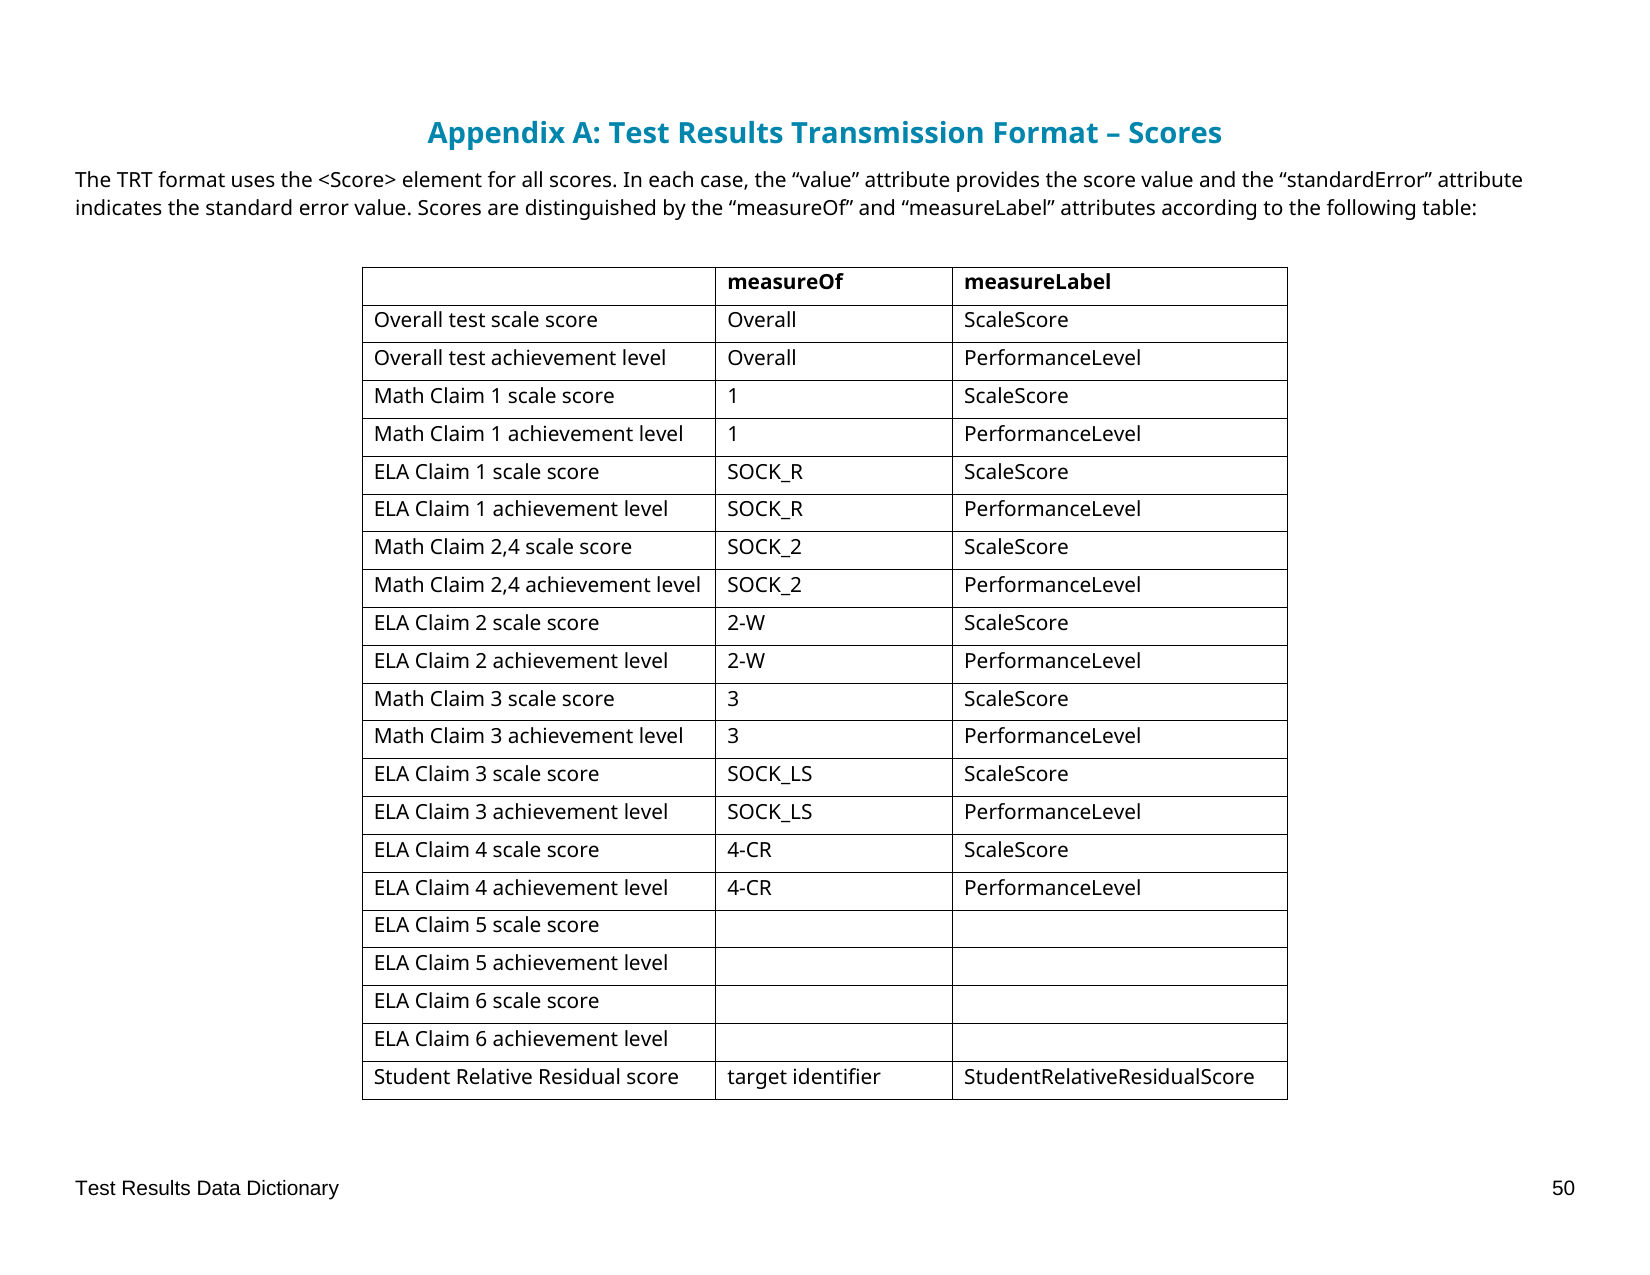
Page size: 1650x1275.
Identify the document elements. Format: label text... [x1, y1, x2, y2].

table_header [363, 268, 715, 304]
table_cell Overall [716, 306, 952, 342]
table_cell PerformanceLevel [953, 343, 1287, 380]
table_cell 2-W [716, 646, 952, 683]
table_cell PerformanceLevel [953, 873, 1287, 909]
table_cell [953, 948, 1287, 985]
table_header measureLabel [953, 268, 1287, 304]
table_cell ELA Claim 5 achievement level [363, 948, 715, 985]
table_cell ScaleScore [953, 457, 1287, 493]
table_cell Math Claim 1 achievement level [363, 419, 715, 456]
table_cell [716, 986, 952, 1023]
table_cell Math Claim 3 achievement level [363, 721, 715, 758]
subtitle Appendix A: Test Results Transmission Format – Scores [75, 112, 1575, 152]
table_cell ELA Claim 6 scale score [363, 986, 715, 1023]
table_cell 1 [716, 381, 952, 418]
table_cell 3 [716, 684, 952, 720]
table_cell 4-CR [716, 835, 952, 872]
table_cell ScaleScore [953, 381, 1287, 418]
table_cell ELA Claim 1 scale score [363, 457, 715, 493]
table_cell ELA Claim 3 achievement level [363, 797, 715, 834]
table_cell SOCK_R [716, 457, 952, 493]
table_cell 4-CR [716, 873, 952, 909]
table_cell ScaleScore [953, 759, 1287, 796]
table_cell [363, 1062, 715, 1098]
text The TRT format uses the <Score> element for all scores. In each case, the “value” attribute provides the score value and the “standardError” attribute indicates the standard error value. Scores are distinguished by the “measureOf” and “measureLabel” attributes according to the following table: [75, 165, 1575, 222]
table_cell PerformanceLevel [953, 419, 1287, 456]
table_cell 2-W [716, 608, 952, 645]
table_cell ELA Claim 3 scale score [363, 759, 715, 796]
table_cell [716, 911, 952, 947]
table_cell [716, 1062, 952, 1098]
table_cell 1 [716, 419, 952, 456]
table_cell ELA Claim 6 achievement level [363, 1024, 715, 1061]
table_cell PerformanceLevel [953, 570, 1287, 607]
table_cell ELA Claim 1 achievement level [363, 495, 715, 531]
table_cell ELA Claim 2 scale score [363, 608, 715, 645]
table_cell ELA Claim 4 scale score [363, 835, 715, 872]
table_cell ELA Claim 5 scale score [363, 911, 715, 947]
table_cell SOCK_LS [716, 797, 952, 834]
table_cell Math Claim 3 scale score [363, 684, 715, 720]
table_cell [953, 986, 1287, 1023]
table_cell PerformanceLevel [953, 797, 1287, 834]
table_cell SOCK_2 [716, 532, 952, 569]
table_cell [716, 1024, 952, 1061]
table_cell 3 [716, 721, 952, 758]
table_cell ELA Claim 4 achievement level [363, 873, 715, 909]
table_cell Math Claim 1 scale score [363, 381, 715, 418]
table_cell ScaleScore [953, 306, 1287, 342]
table_header measureOf [716, 268, 952, 304]
table_cell ScaleScore [953, 532, 1287, 569]
table_cell ELA Claim 2 achievement level [363, 646, 715, 683]
table_cell SOCK_LS [716, 759, 952, 796]
table_cell [716, 948, 952, 985]
table_cell Math Claim 2,4 scale score [363, 532, 715, 569]
table_cell PerformanceLevel [953, 646, 1287, 683]
table_cell ScaleScore [953, 835, 1287, 872]
table_cell SOCK_2 [716, 570, 952, 607]
table_cell PerformanceLevel [953, 721, 1287, 758]
table_cell PerformanceLevel [953, 495, 1287, 531]
table_cell Math Claim 2,4 achievement level [363, 570, 715, 607]
table_cell Overall test achievement level [363, 343, 715, 380]
table_cell [953, 911, 1287, 947]
table_cell SOCK_R [716, 495, 952, 531]
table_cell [953, 1062, 1287, 1098]
table_cell Overall [716, 343, 952, 380]
table_cell [953, 1024, 1287, 1061]
table_cell Overall test scale score [363, 306, 715, 342]
table_cell ScaleScore [953, 684, 1287, 720]
table_cell ScaleScore [953, 608, 1287, 645]
